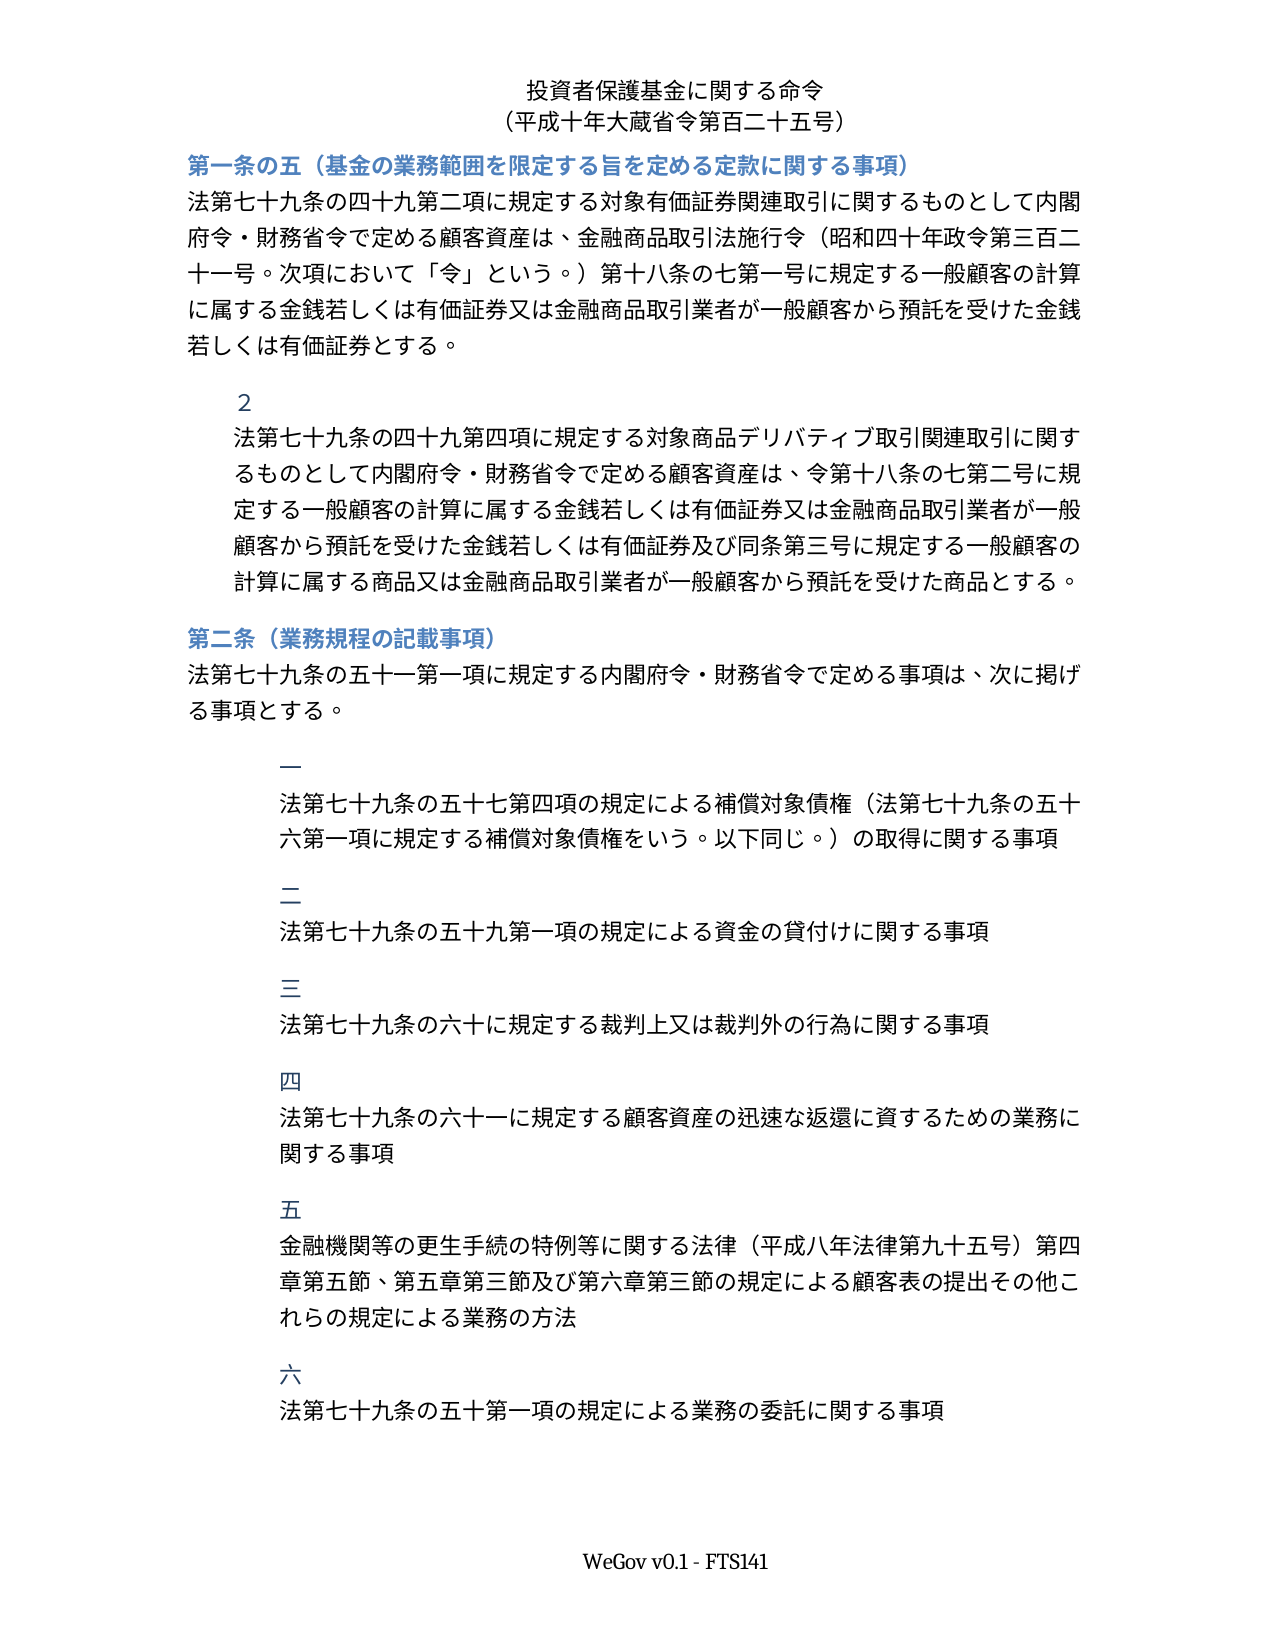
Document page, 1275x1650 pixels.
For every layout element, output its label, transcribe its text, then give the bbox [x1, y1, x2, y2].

text 法第七十九条の四十九第四項に規定する対象商品デリバティブ取引関連取引に関するものとして内閣府令・財務省令で定める顧客資産は、令第十八条の七第二号に規定する一般顧客の計算に属する金銭若しくは有価証券又は金融商品取引業者が一般顧客から預託を受けた金銭若しくは有価証券及び同条第三号に規定する一般顧客の計算に属する商品又は金融商品取引業者が一般顧客から預託を受けた商品とする。 [233, 422, 1087, 597]
subtitle 二 [279, 880, 1087, 911]
subtitle 一 [279, 752, 1087, 783]
subtitle 第二条（業務規程の記載事項） [187, 623, 1087, 654]
text 法第七十九条の五十九第一項の規定による資金の貸付けに関する事項 [279, 916, 1087, 947]
subtitle 三 [279, 973, 1087, 1004]
subtitle 四 [279, 1066, 1087, 1097]
subtitle ２ [233, 386, 1087, 418]
subtitle 五 [279, 1194, 1087, 1226]
text 法第七十九条の五十一第一項に規定する内閣府令・財務省令で定める事項は、次に掲げる事項とする。 [187, 659, 1087, 726]
text 法第七十九条の六十一に規定する顧客資産の迅速な返還に資するための業務に関する事項 [279, 1102, 1087, 1169]
subtitle 第一条の五（基金の業務範囲を限定する旨を定める定款に関する事項） [187, 150, 1087, 181]
text 法第七十九条の六十に規定する裁判上又は裁判外の行為に関する事項 [279, 1009, 1087, 1040]
subtitle 六 [279, 1359, 1087, 1390]
text 金融機関等の更生手続の特例等に関する法律（平成八年法律第九十五号）第四章第五節、第五章第三節及び第六章第三節の規定による顧客表の提出その他これらの規定による業務の方法 [279, 1230, 1087, 1333]
text 法第七十九条の五十七第四項の規定による補償対象債権（法第七十九条の五十六第一項に規定する補償対象債権をいう。以下同じ。）の取得に関する事項 [279, 787, 1087, 855]
text 法第七十九条の四十九第二項に規定する対象有価証券関連取引に関するものとして内閣府令・財務省令で定める顧客資産は、金融商品取引法施行令（昭和四十年政令第三百二十一号。次項において「令」という。）第十八条の七第一号に規定する一般顧客の計算に属する金銭若しくは有価証券又は金融商品取引業者が一般顧客から預託を受けた金銭若しくは有価証券とする。 [187, 186, 1087, 361]
text 法第七十九条の五十第一項の規定による業務の委託に関する事項 [279, 1395, 1087, 1426]
